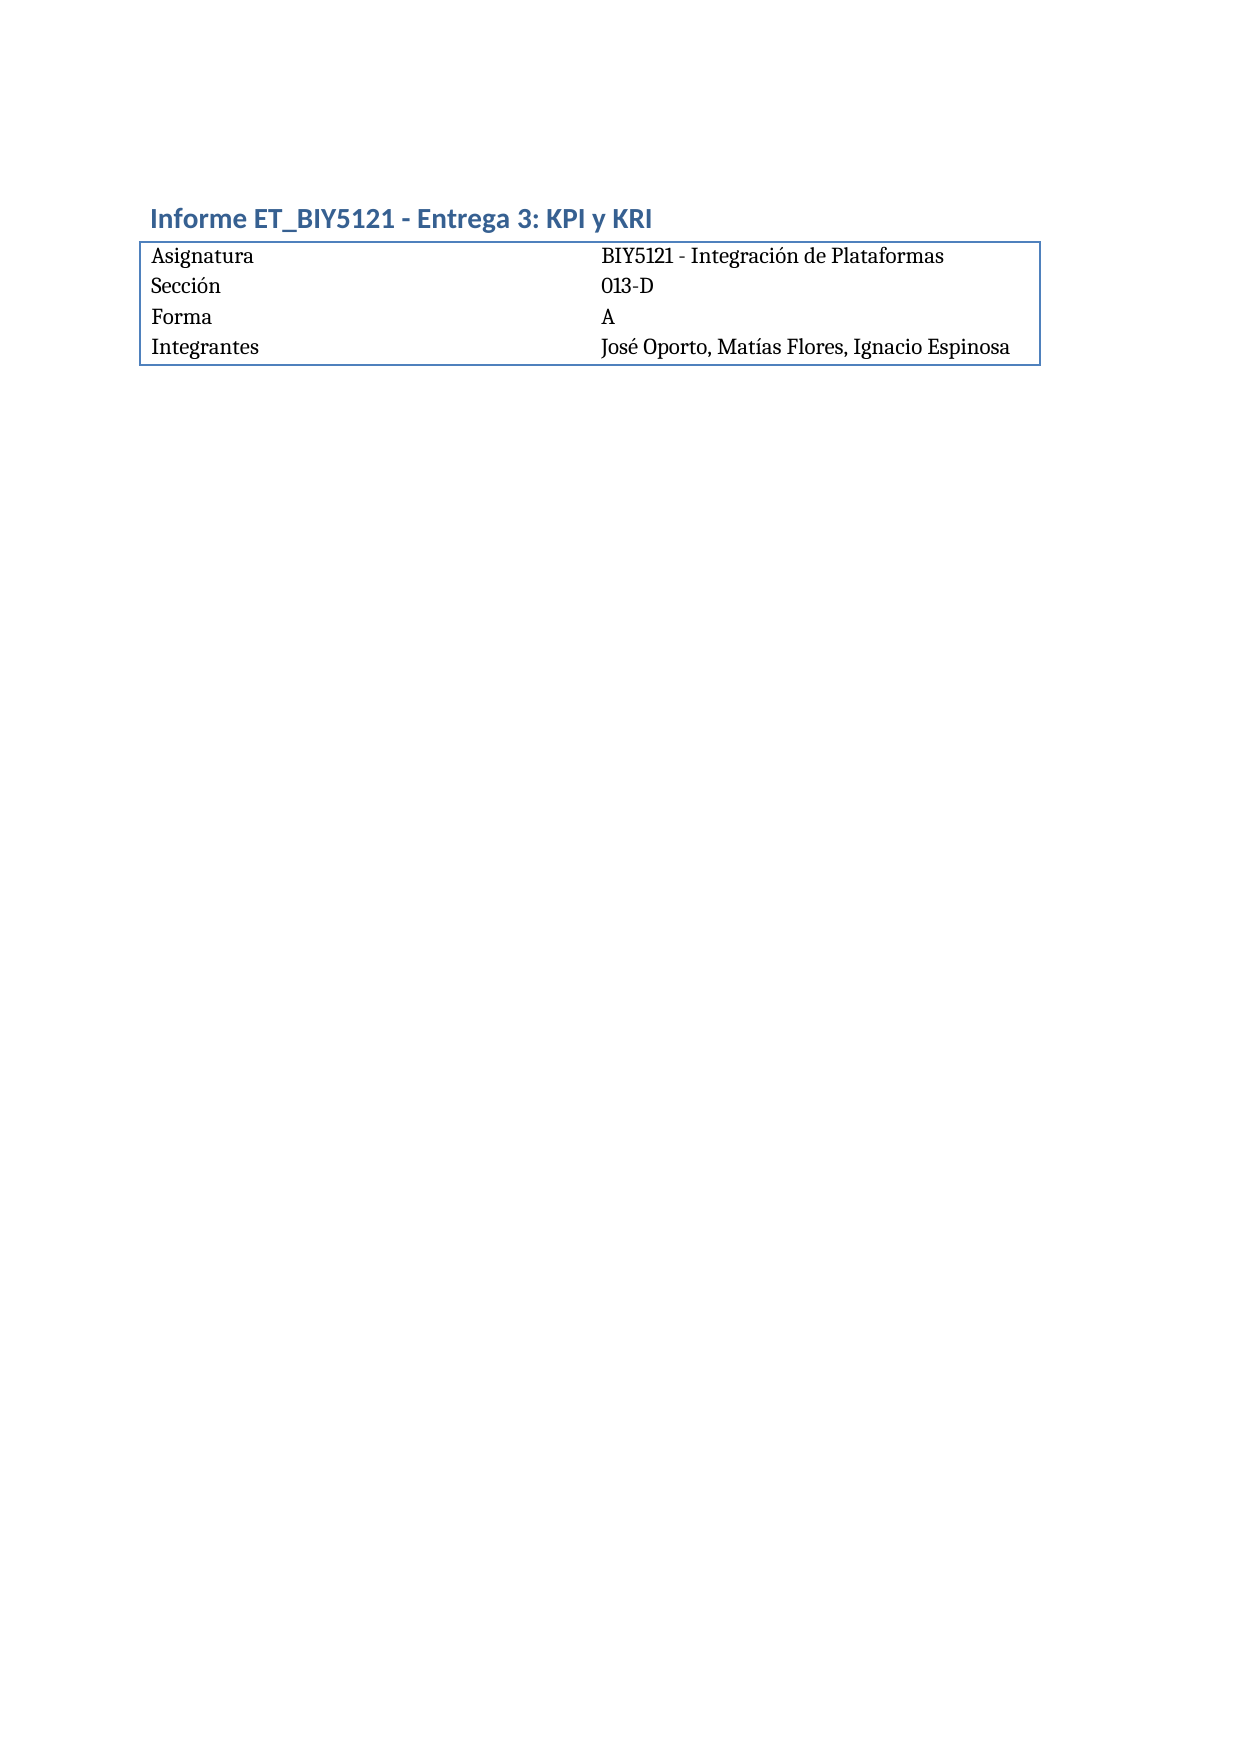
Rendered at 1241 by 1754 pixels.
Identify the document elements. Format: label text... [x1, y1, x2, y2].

table_cell Sección [141, 273, 590, 303]
table_cell Integrantes [141, 334, 590, 364]
table_cell Forma [141, 304, 590, 334]
table_header BIY5121 - Integración de Plataformas [590, 243, 1039, 273]
table_cell José Oporto, Matías Flores, Ignacio Espinosa [590, 334, 1039, 364]
table_cell 013-D [590, 273, 1039, 303]
table_cell A [590, 304, 1039, 334]
table_header Asignatura [141, 243, 590, 273]
subtitle Informe ET_BIY5121 - Entrega 3: KPI y KRI [150, 200, 1090, 236]
